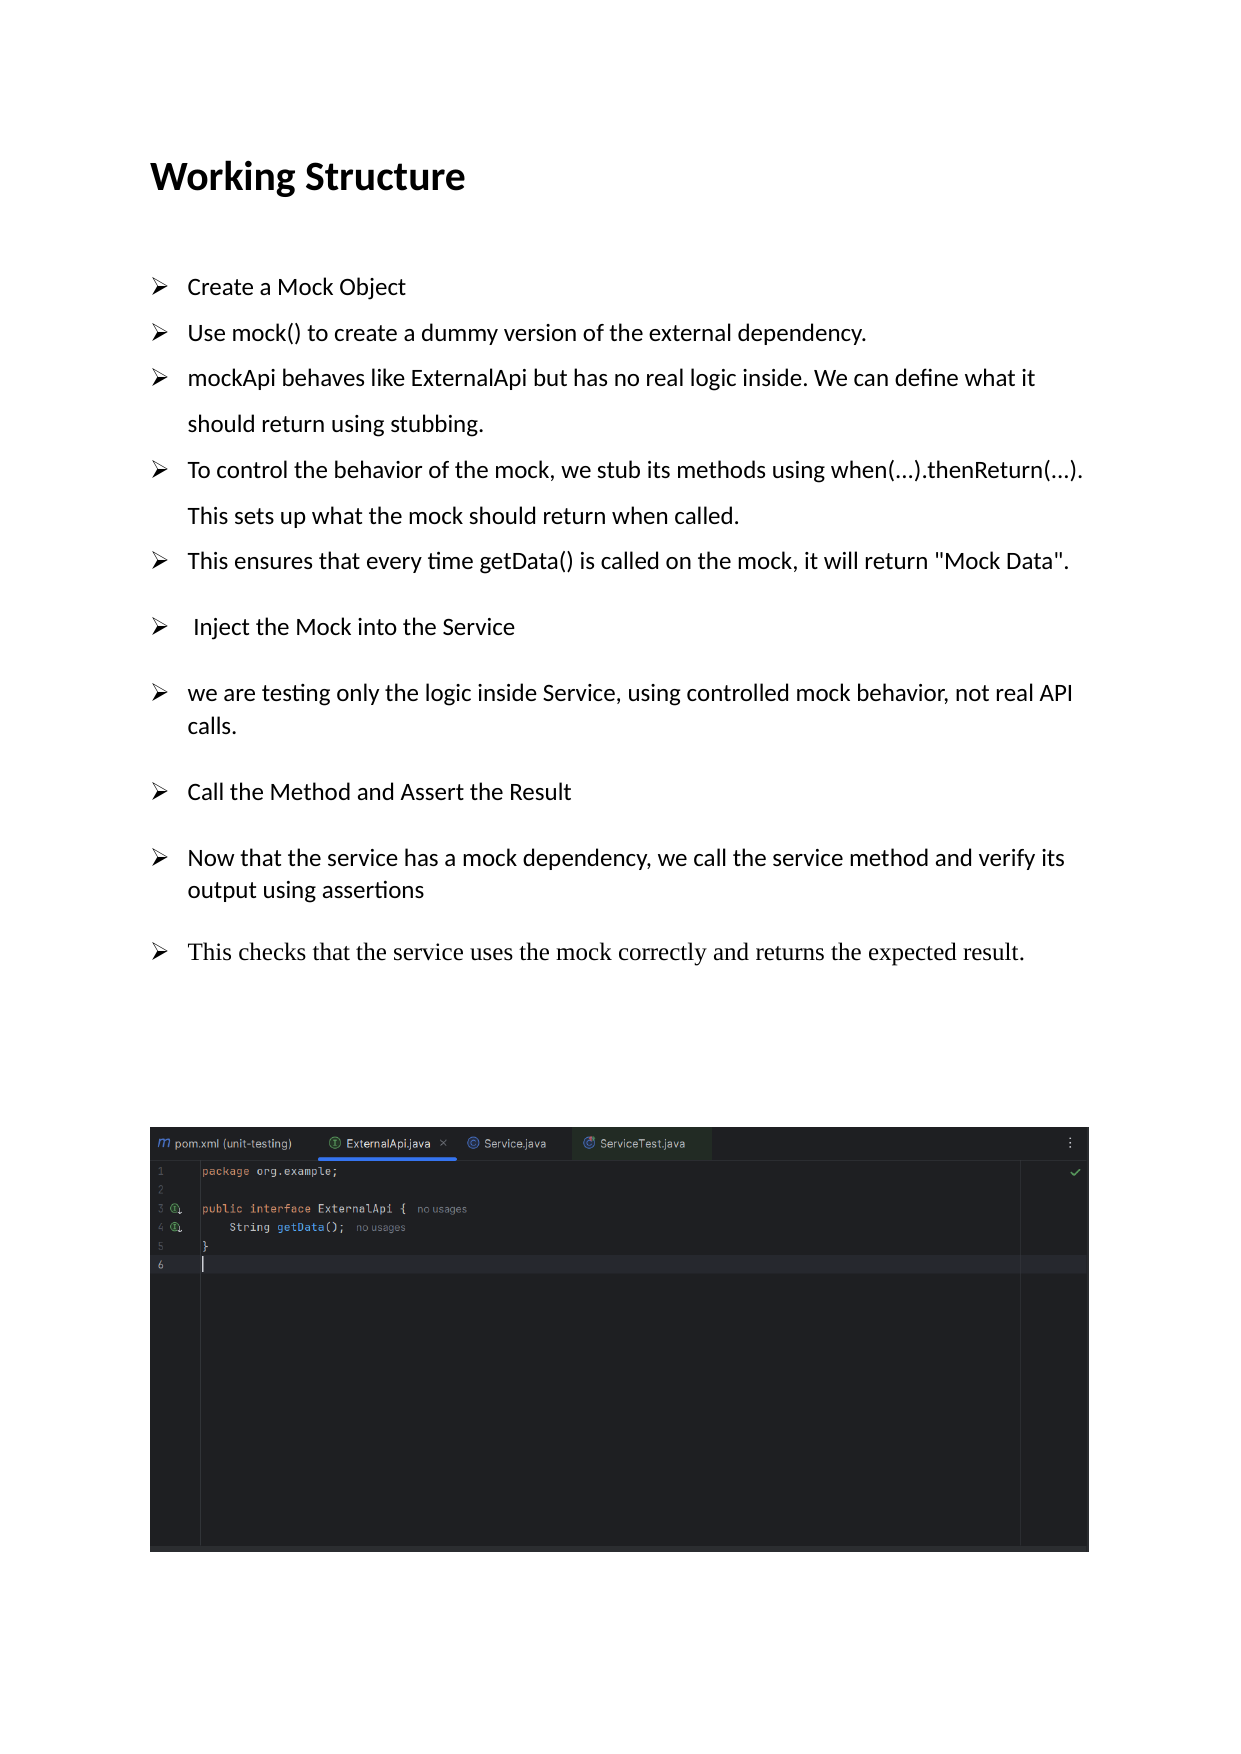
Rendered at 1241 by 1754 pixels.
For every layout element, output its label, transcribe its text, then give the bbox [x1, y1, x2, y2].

list Use mock() to create a dummy version of the external dependency. [150, 317, 1090, 347]
list Inject the Mock into the Service [150, 611, 1090, 642]
list Create a Mock Object [150, 271, 1090, 302]
list mockApi behaves like ExternalApi but has no real logic inside. We can define what it should return using stubbing. [150, 363, 1090, 439]
picture [150, 1127, 1089, 1552]
list To control the behavior of the mock, we stub its methods using when(...).thenReturn(...). This sets up what the mock should return when called. [150, 454, 1090, 530]
list This checks that the service uses the mock correctly and returns the expected result. [150, 937, 1090, 966]
list we are testing only the logic inside Service, using controlled mock behavior, not real API calls. [150, 677, 1090, 741]
list Call the Method and Assert the Result [150, 776, 1090, 806]
text Working Structure [150, 150, 1090, 201]
list This ensures that every time getData() is called on the mock, it will return "Mock Data". [150, 546, 1090, 576]
list Now that the service has a mock dependency, we call the service method and verify its output using assertions [150, 842, 1090, 905]
